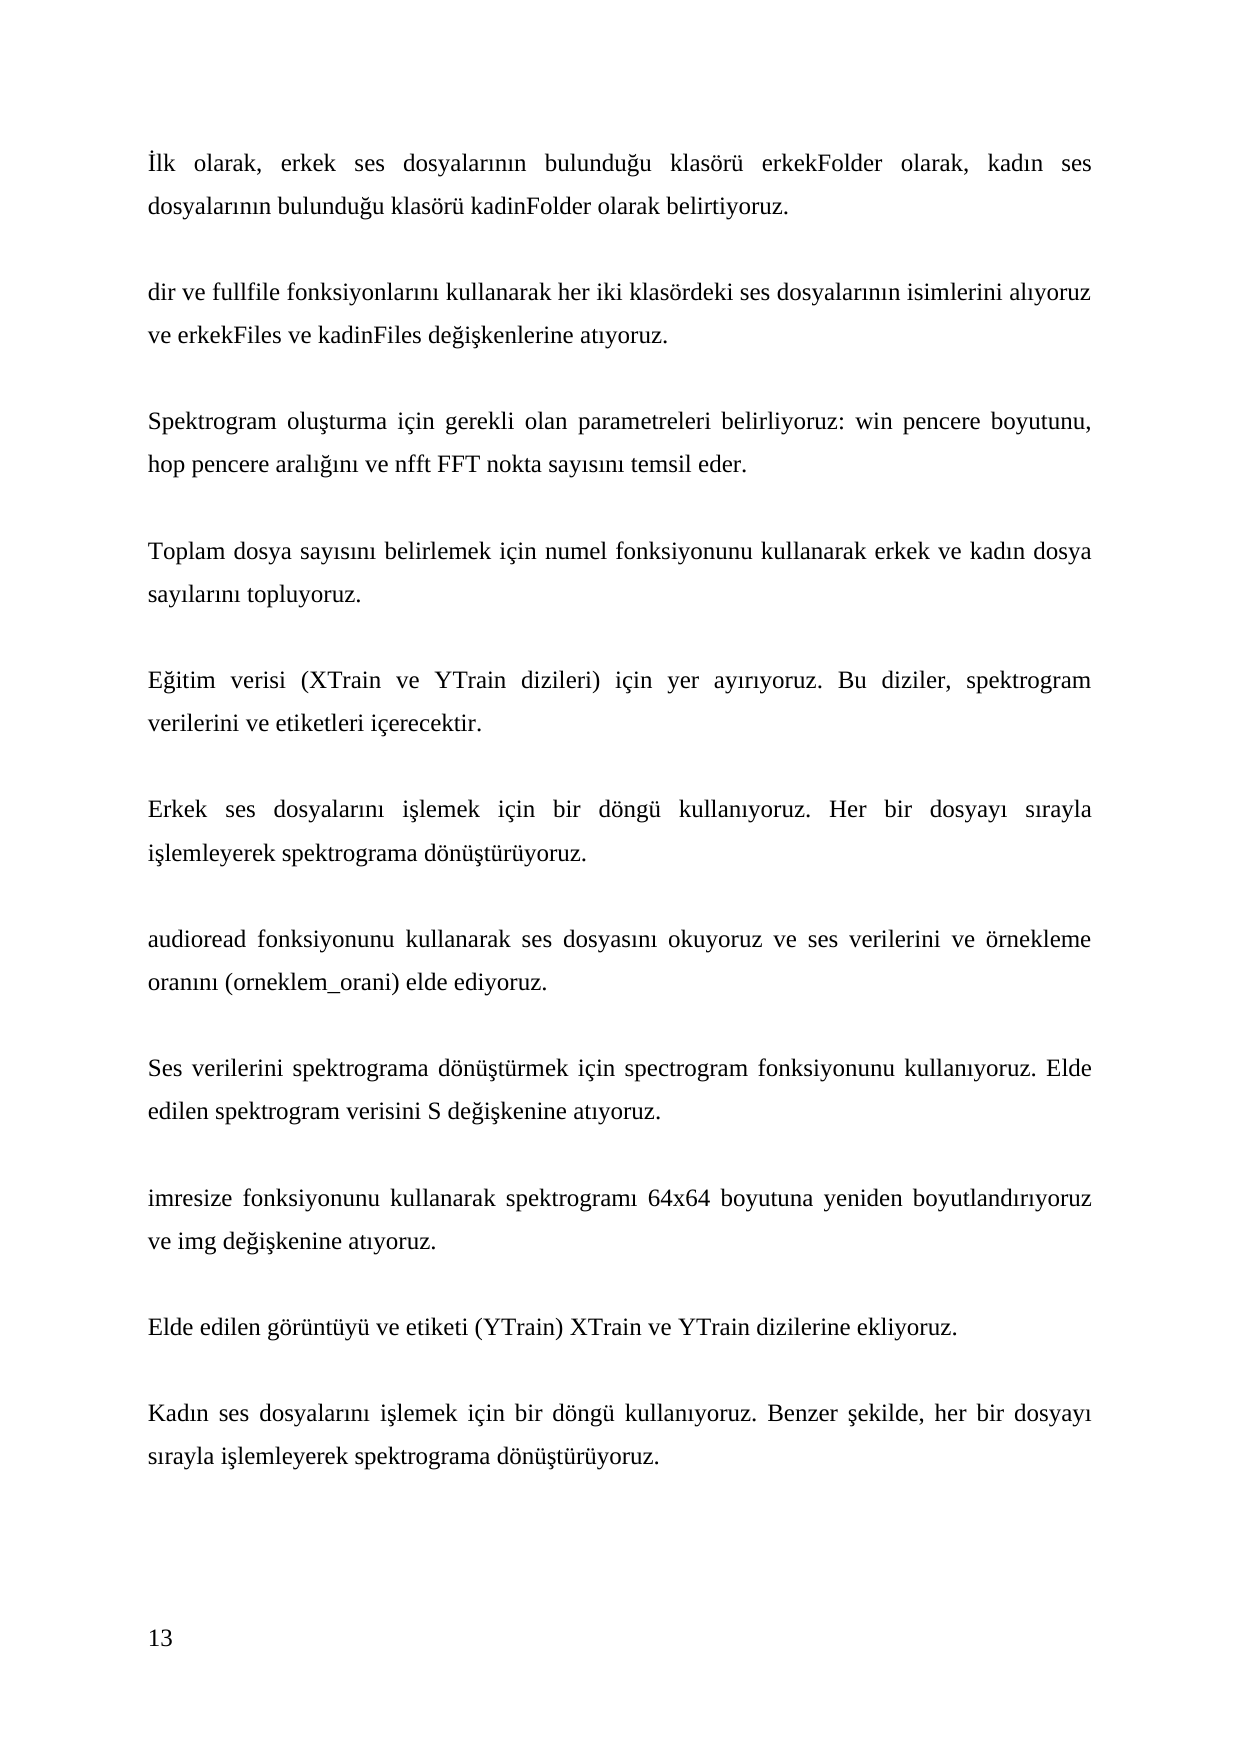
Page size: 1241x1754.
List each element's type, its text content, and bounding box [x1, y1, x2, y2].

text Spektrogram oluşturma için gerekli olan parametreleri belirliyoruz: win pencere boyutunu, hop pencere aralığını ve nfft FFT nokta sayısını temsil eder. [148, 406, 1093, 478]
text imresize fonksiyonunu kullanarak spektrogramı 64x64 boyutuna yeniden boyutlandırıyoruz ve img değişkenine atıyoruz. [148, 1183, 1093, 1254]
text Toplam dosya sayısını belirlemek için numel fonksiyonunu kullanarak erkek ve kadın dosya sayılarını topluyoruz. [148, 536, 1093, 608]
text Elde edilen görüntüyü ve etiketi (YTrain) XTrain ve YTrain dizilerine ekliyoruz. [148, 1312, 1093, 1341]
text Erkek ses dosyalarını işlemek için bir döngü kullanıyoruz. Her bir dosyayı sırayla işlemleyerek spektrograma dönüştürüyoruz. [148, 794, 1093, 866]
text Ses verilerini spektrograma dönüştürmek için spectrogram fonksiyonunu kullanıyoruz. Elde edilen spektrogram verisini S değişkenine atıyoruz. [148, 1053, 1093, 1125]
text Kadın ses dosyalarını işlemek için bir döngü kullanıyoruz. Benzer şekilde, her bir dosyayı sırayla işlemleyerek spektrograma dönüştürüyoruz. [148, 1398, 1093, 1470]
text Eğitim verisi (XTrain ve YTrain dizileri) için yer ayırıyoruz. Bu diziler, spektrogram verilerini ve etiketleri içerecektir. [148, 665, 1093, 737]
text dir ve fullfile fonksiyonlarını kullanarak her iki klasördeki ses dosyalarının isimlerini alıyoruz ve erkekFiles ve kadinFiles değişkenlerine atıyoruz. [148, 277, 1093, 349]
text audioread fonksiyonunu kullanarak ses dosyasını okuyoruz ve ses verilerini ve örnekleme oranını (orneklem_orani) elde ediyoruz. [148, 924, 1093, 996]
text İlk olarak, erkek ses dosyalarının bulunduğu klasörü erkekFolder olarak, kadın ses dosyalarının bulunduğu klasörü kadinFolder olarak belirtiyoruz. [148, 148, 1093, 219]
